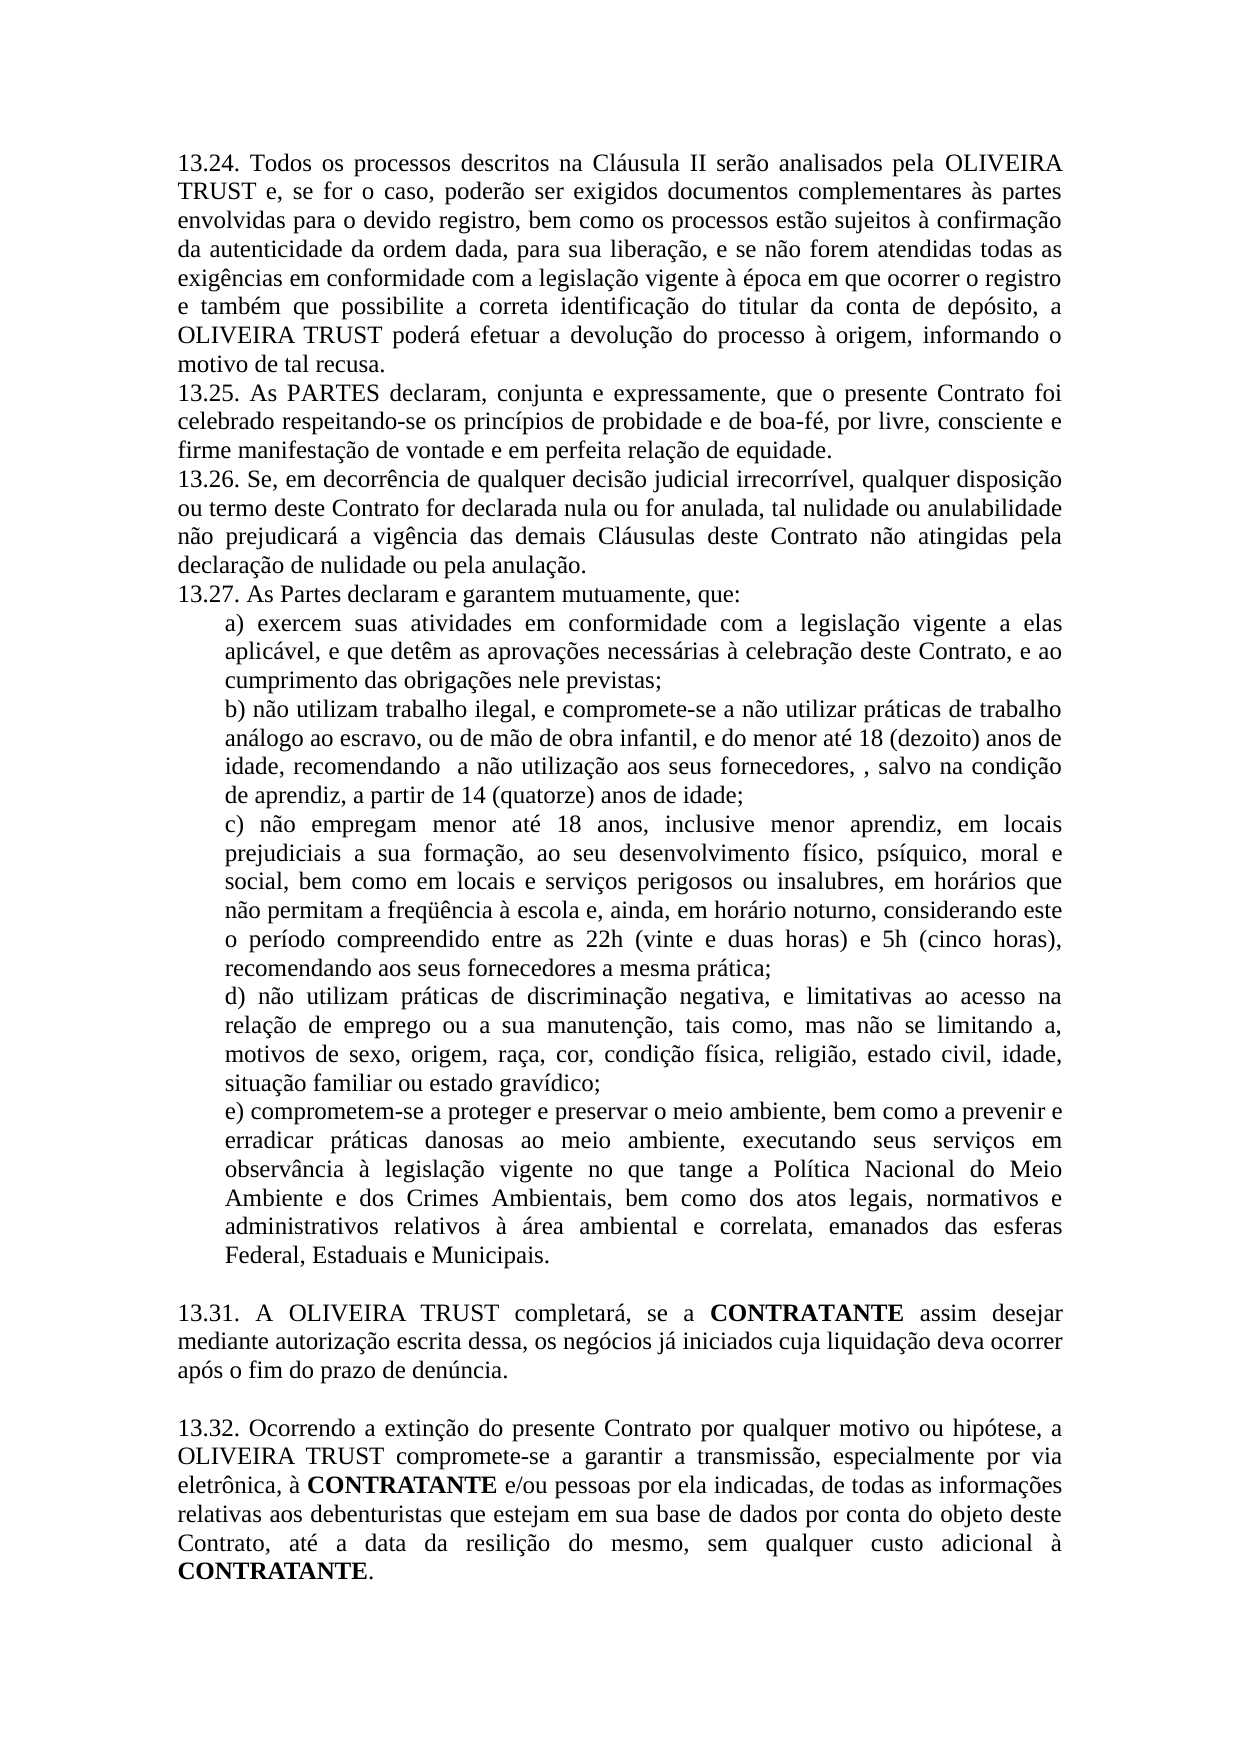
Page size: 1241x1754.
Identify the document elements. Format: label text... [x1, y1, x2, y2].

text d) não utilizam práticas de discriminação negativa, e limitativas ao acesso na relação de emprego ou a sua manutenção, tais como, mas não se limitando a, motivos de sexo, origem, raça, cor, condição física, religião, estado civil, idade, situação familiar ou estado gravídico; [224, 981, 1063, 1096]
text 13.32. Ocorrendo a extinção do presente Contrato por qualquer motivo ou hipótese, a OLIVEIRA TRUST compromete-se a garantir a transmissão, especialmente por via eletrônica, à CONTRATANTE e/ou pessoas por ela indicadas, de todas as informações relativas aos debenturistas que estejam em sua base de dados por conta do objeto deste Contrato, até a data da resilição do mesmo, sem qualquer custo adicional à CONTRATANTE. [177, 1413, 1063, 1585]
text c) não empregam menor até 18 anos, inclusive menor aprendiz, em locais prejudiciais a sua formação, ao seu desenvolvimento físico, psíquico, moral e social, bem como em locais e serviços perigosos ou insalubres, em horários que não permitam a freqüência à escola e, ainda, em horário noturno, considerando este o período compreendido entre as 22h (vinte e duas horas) e 5h (cinco horas), recomendando aos seus fornecedores a mesma prática; [224, 809, 1063, 981]
text 13.26. Se, em decorrência de qualquer decisão judicial irrecorrível, qualquer disposição ou termo deste Contrato for declarada nula ou for anulada, tal nulidade ou anulabilidade não prejudicará a vigência das demais Cláusulas deste Contrato não atingidas pela declaração de nulidade ou pela anulação. [177, 464, 1063, 579]
text 13.25. As PARTES declaram, conjunta e expressamente, que o presente Contrato foi celebrado respeitando-se os princípios de probidade e de boa-fé, por livre, consciente e firme manifestação de vontade e em perfeita relação de equidade. [177, 378, 1063, 464]
text 13.27. As Partes declaram e garantem mutuamente, que: [177, 579, 1063, 608]
text a) exercem suas atividades em conformidade com a legislação vigente a elas aplicável, e que detêm as aprovações necessárias à celebração deste Contrato, e ao cumprimento das obrigações nele previstas; [224, 608, 1063, 694]
text 13.24. Todos os processos descritos na Cláusula II serão analisados pela OLIVEIRA TRUST e, se for o caso, poderão ser exigidos documentos complementares às partes envolvidas para o devido registro, bem como os processos estão sujeitos à confirmação da autenticidade da ordem dada, para sua liberação, e se não forem atendidas todas as exigências em conformidade com a legislação vigente à época em que ocorrer o registro e também que possibilite a correta identificação do titular da conta de depósito, a OLIVEIRA TRUST poderá efetuar a devolução do processo à origem, informando o motivo de tal recusa. [177, 148, 1063, 378]
text 13.31. A OLIVEIRA TRUST completará, se a CONTRATANTE assim desejar mediante autorização escrita dessa, os negócios já iniciados cuja liquidação deva ocorrer após o fim do prazo de denúncia. [177, 1298, 1063, 1384]
text e) comprometem-se a proteger e preservar o meio ambiente, bem como a prevenir e erradicar práticas danosas ao meio ambiente, executando seus serviços em observância à legislação vigente no que tange a Política Nacional do Meio Ambiente e dos Crimes Ambientais, bem como dos atos legais, normativos e administrativos relativos à área ambiental e correlata, emanados das esferas Federal, Estaduais e Municipais. [224, 1096, 1063, 1269]
text b) não utilizam trabalho ilegal, e compromete-se a não utilizar práticas de trabalho análogo ao escravo, ou de mão de obra infantil, e do menor até 18 (dezoito) anos de idade, recomendando a não utilização aos seus fornecedores, , salvo na condição de aprendiz, a partir de 14 (quatorze) anos de idade; [224, 694, 1063, 809]
